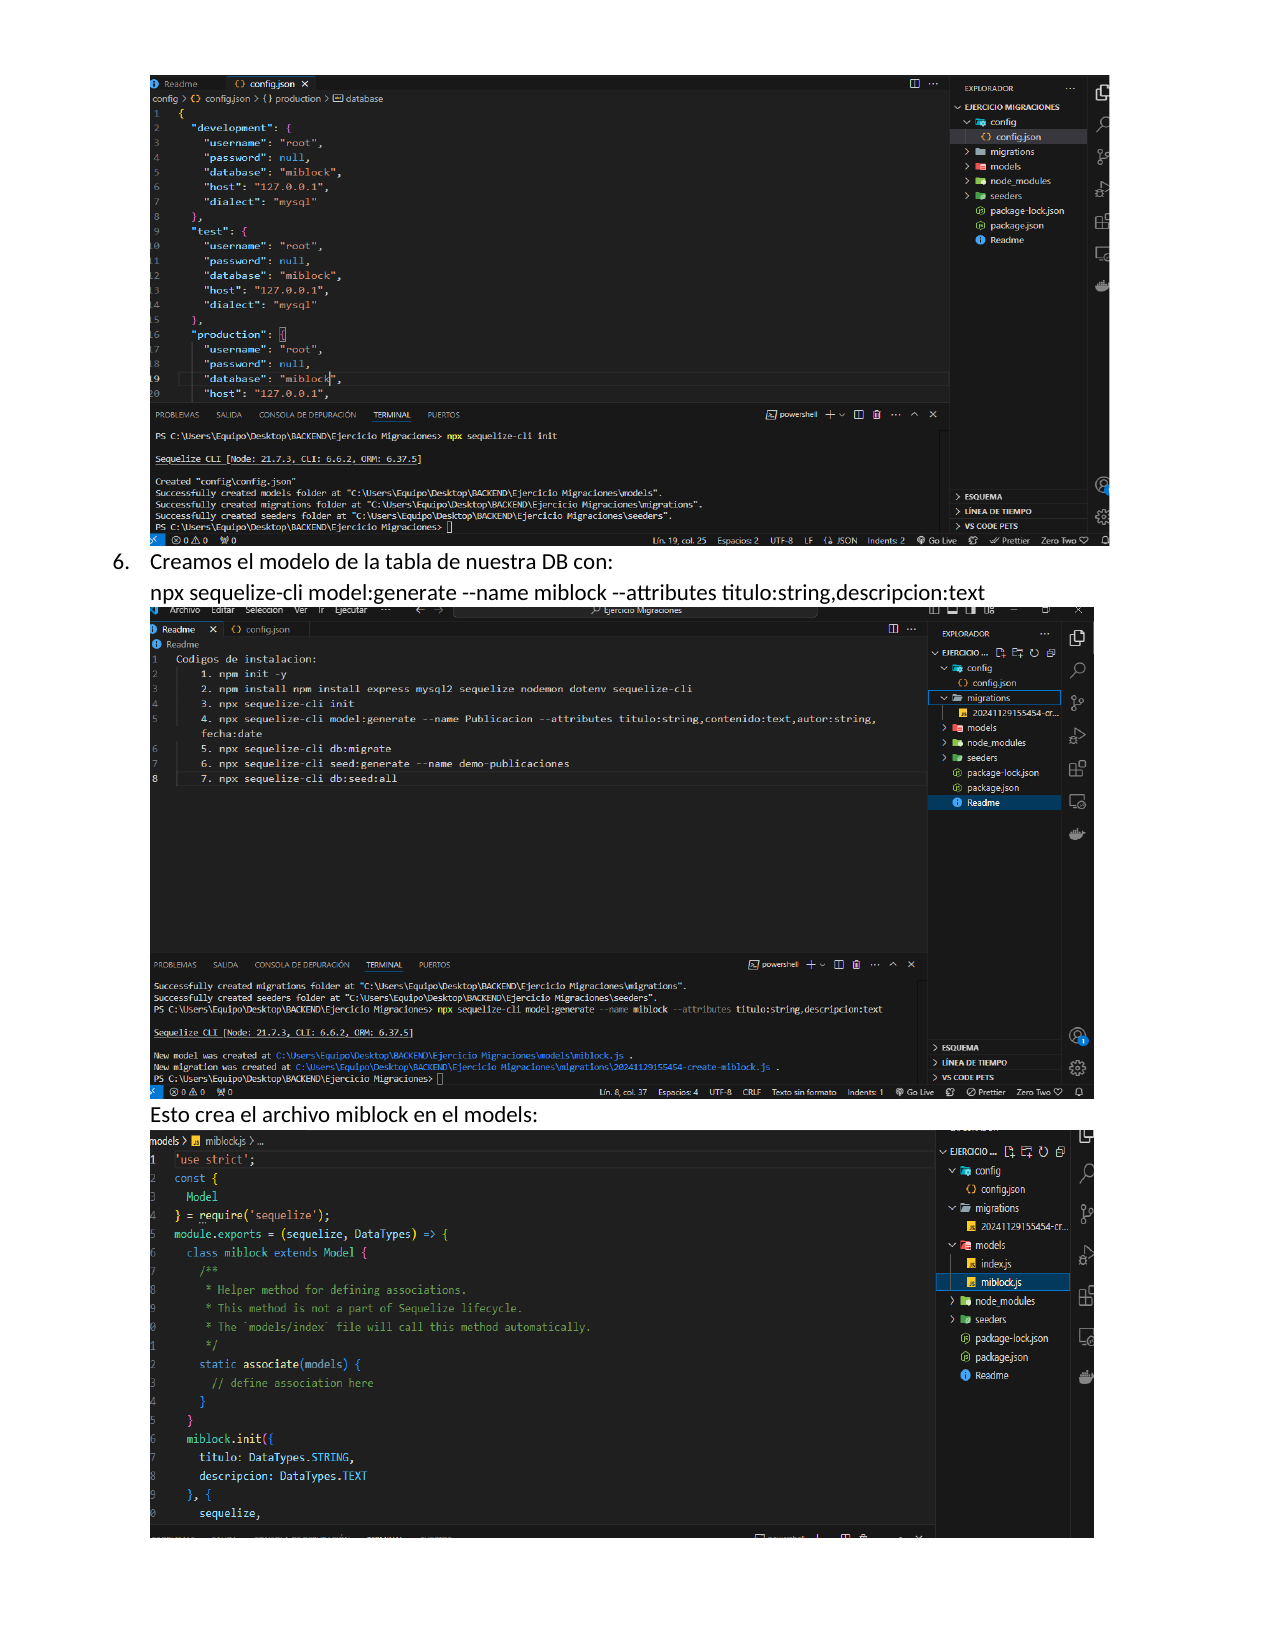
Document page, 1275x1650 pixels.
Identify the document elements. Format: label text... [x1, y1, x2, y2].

picture [150, 1130, 1094, 1538]
list Esto crea el archivo miblock en el models: [150, 1101, 1200, 1128]
picture [150, 75, 1110, 546]
list npx sequelize-cli model:generate --name miblock --attributes titulo:string,descripcion:text [150, 578, 1200, 606]
list Creamos el modelo de la tabla de nuestra DB con: [112, 547, 1200, 576]
picture [150, 607, 1094, 1099]
